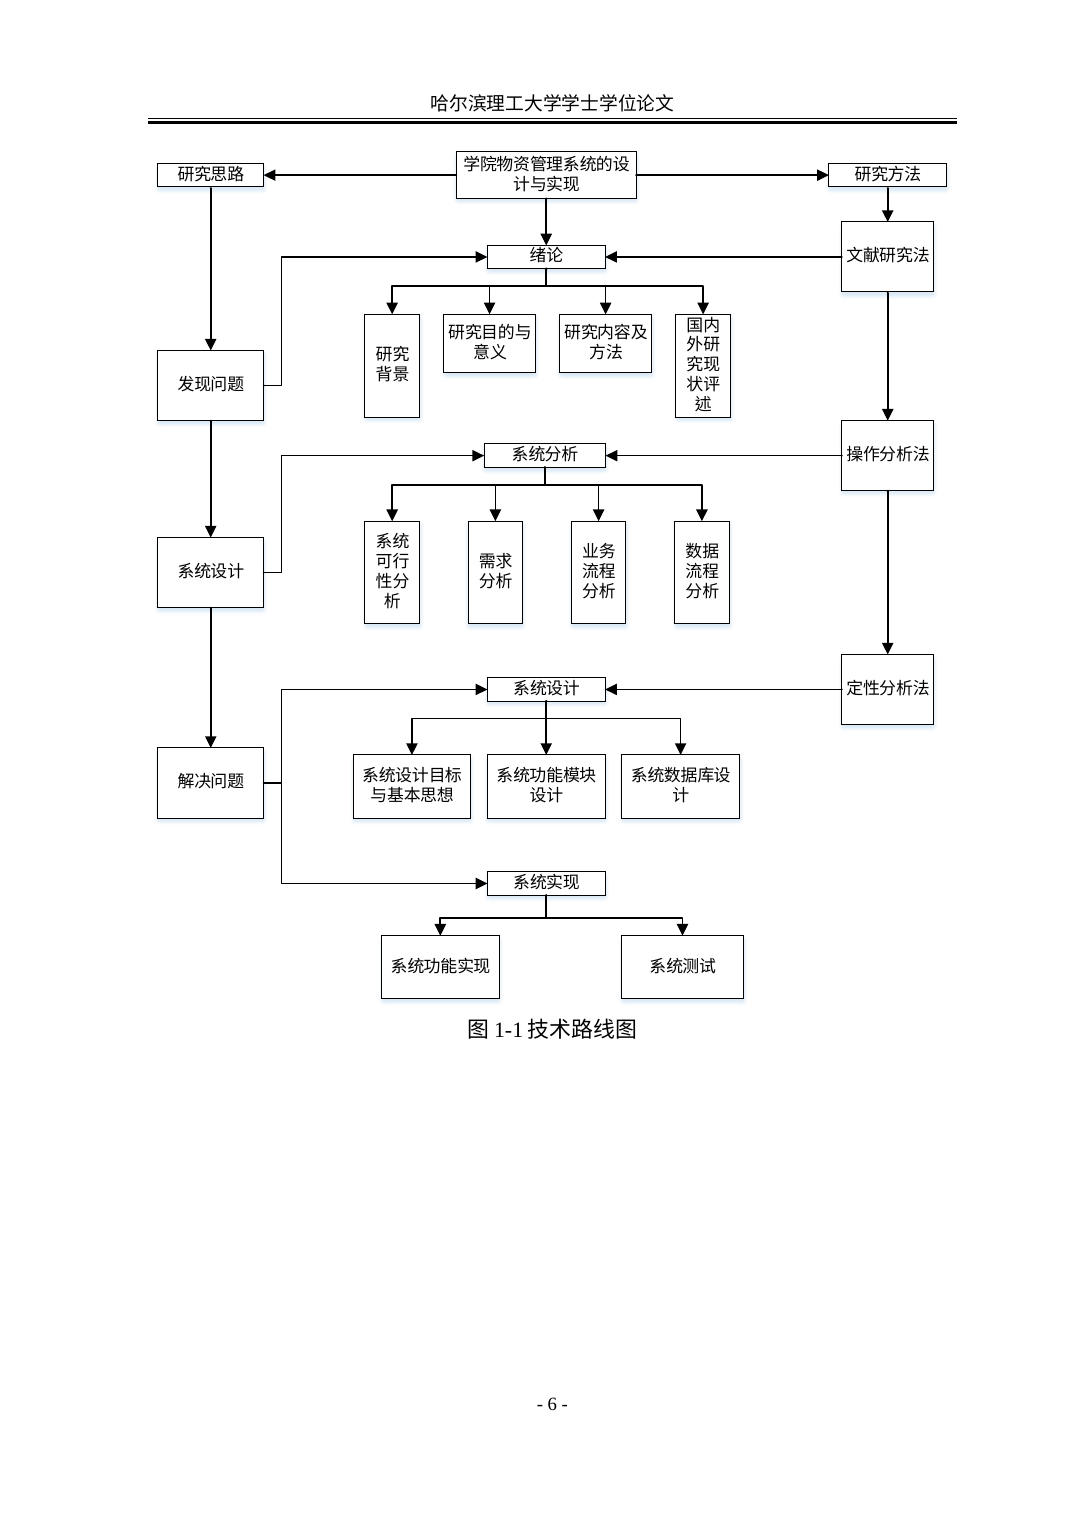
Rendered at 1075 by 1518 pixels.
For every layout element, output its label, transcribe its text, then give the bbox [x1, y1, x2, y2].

text 图1-1技术路线图 [148, 1008, 957, 1045]
